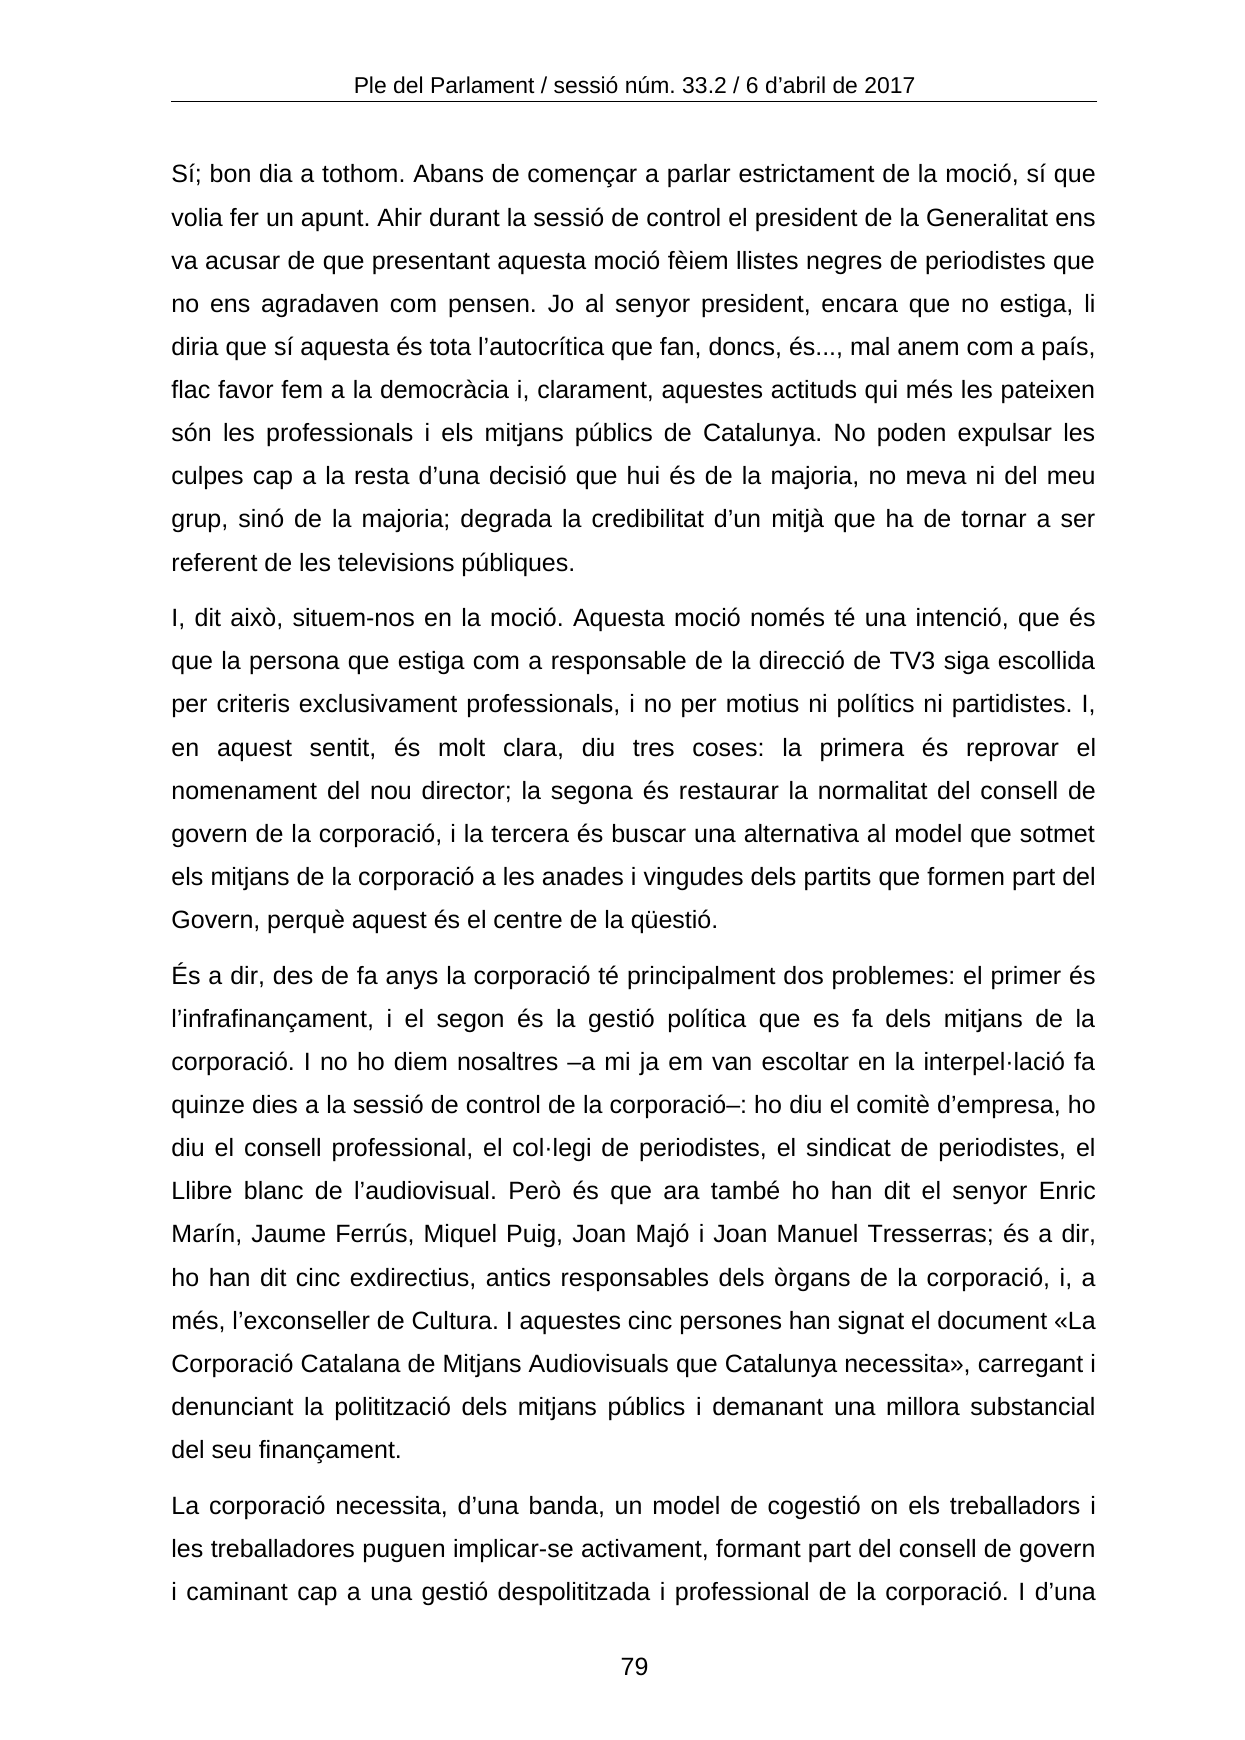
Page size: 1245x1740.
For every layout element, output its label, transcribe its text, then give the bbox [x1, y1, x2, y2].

text I, dit això, situem-nos en la moció. Aquesta moció només té una intenció, que és que la persona que estiga com a responsable de la direcció de TV3 siga escollida per criteris exclusivament professionals, i no per motius ni polítics ni partidistes. I, en aquest sentit, és molt clara, diu tres coses: la primera és reprovar el nomenament del nou director; la segona és restaurar la normalitat del consell de govern de la corporació, i la tercera és buscar una alternativa al model que sotmet els mitjans de la corporació a les anades i vingudes dels partits que formen part del Govern, perquè aquest és el centre de la qüestió. [171, 603, 1097, 934]
text Sí; bon dia a tothom. Abans de començar a parlar estrictament de la moció, sí que volia fer un apunt. Ahir durant la sessió de control el president de la Generalitat ens va acusar de que presentant aquesta moció fèiem llistes negres de periodistes que no ens agradaven com pensen. Jo al senyor president, encara que no estiga, li diria que sí aquesta és tota l’autocrítica que fan, doncs, és..., mal anem com a país, flac favor fem a la democràcia i, clarament, aquestes actituds qui més les pateixen són les professionals i els mitjans públics de Catalunya. No poden expulsar les culpes cap a la resta d’una decisió que hui és de la majoria, no meva ni del meu grup, sinó de la majoria; degrada la credibilitat d’un mitjà que ha de tornar a ser referent de les televisions públiques. [171, 159, 1097, 576]
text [171, 1491, 1097, 1606]
text És a dir, des de fa anys la corporació té principalment dos problemes: el primer és l’infrafinançament, i el segon és la gestió política que es fa dels mitjans de la corporació. I no ho diem nosaltres –a mi ja em van escoltar en la interpel·lació fa quinze dies a la sessió de control de la corporació–: ho diu el comitè d’empresa, ho diu el consell professional, el col·legi de periodistes, el sindicat de periodistes, el Llibre blanc de l’audiovisual. Però és que ara també ho han dit el senyor Enric Marín, Jaume Ferrús, Miquel Puig, Joan Majó i Joan Manuel Tresserras; és a dir, ho han dit cinc exdirectius, antics responsables dels òrgans de la corporació, i, a més, l’exconseller de Cultura. I aquestes cinc persones han signat el document «La Corporació Catalana de Mitjans Audiovisuals que Catalunya necessita», carregant i denunciant la politització dels mitjans públics i demanant una millora substancial del seu finançament. [171, 961, 1097, 1464]
